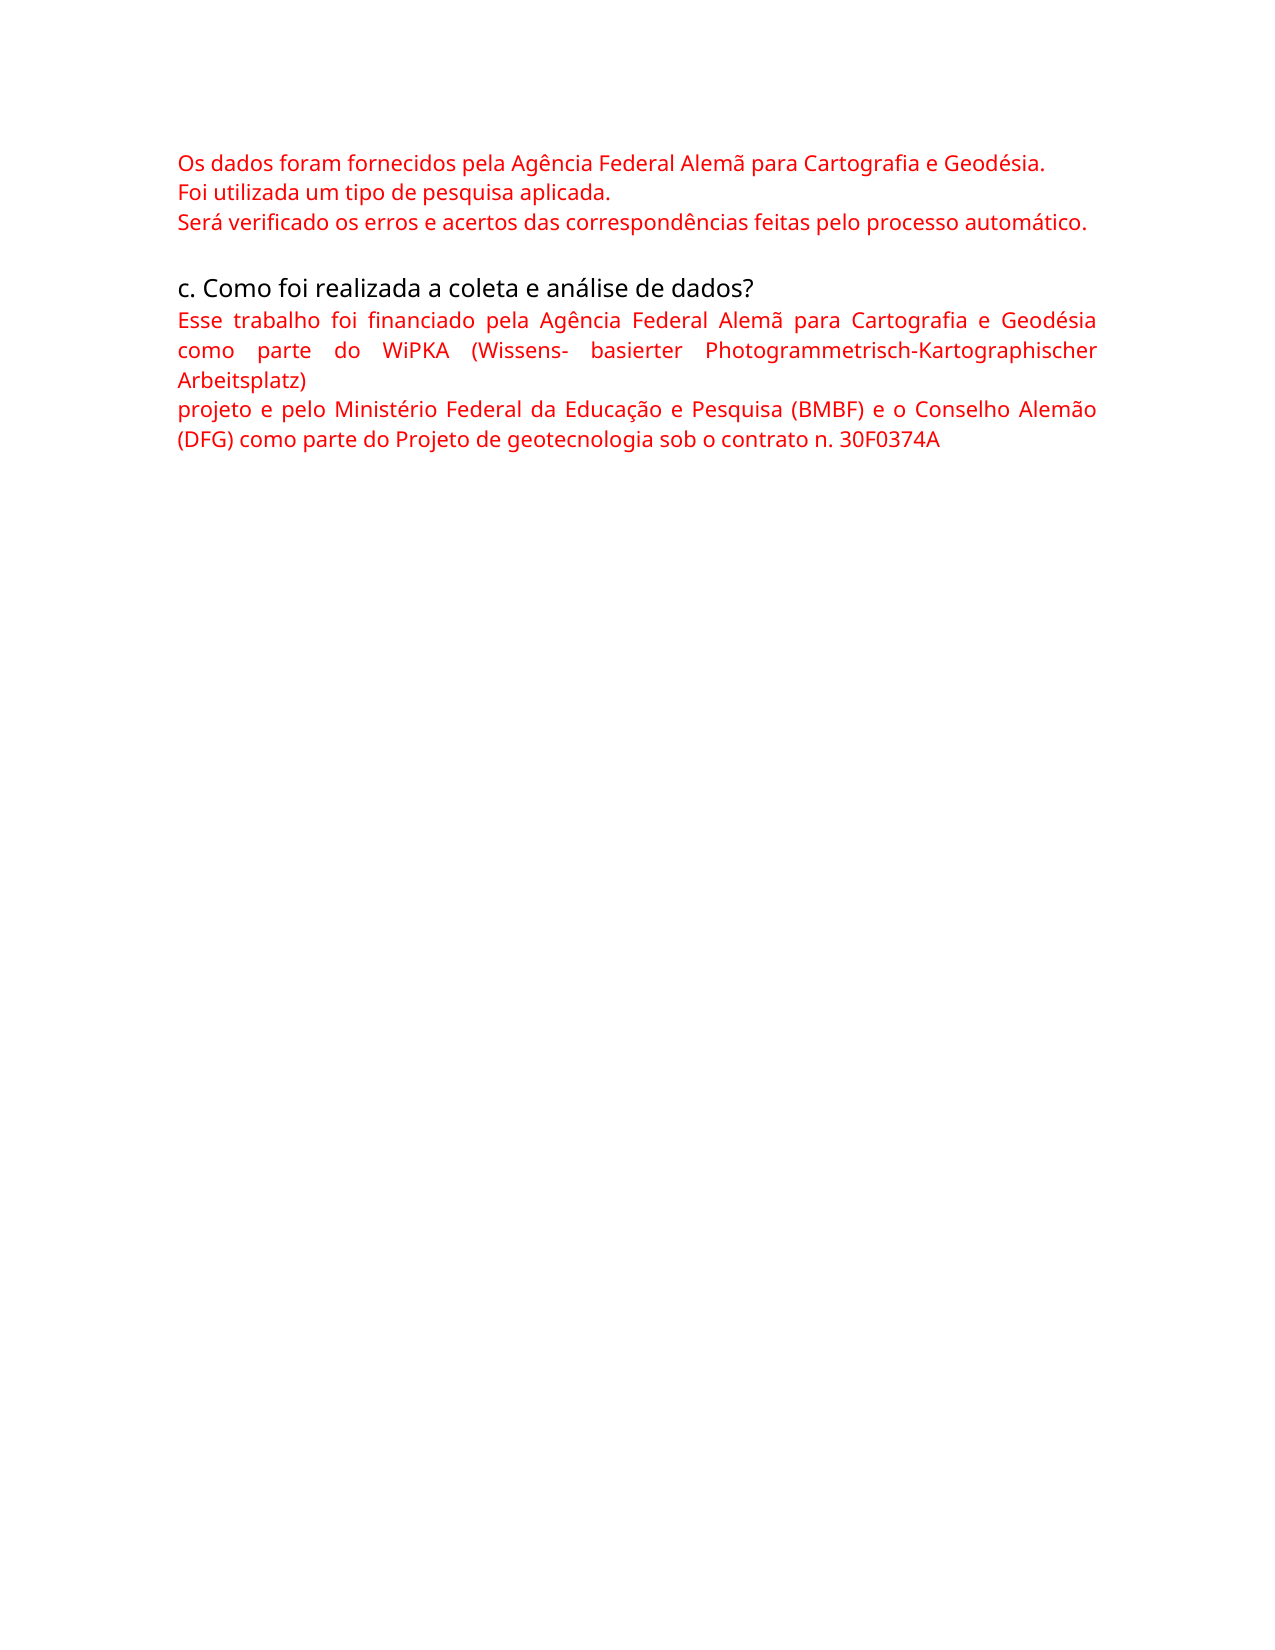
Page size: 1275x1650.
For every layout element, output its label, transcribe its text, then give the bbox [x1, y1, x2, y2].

text Esse trabalho foi financiado pela Agência Federal Alemã para Cartografia e Geodésia como parte do WiPKA (Wissens- basierter Photogrammetrisch-Kartographischer Arbeitsplatz) [177, 305, 1098, 394]
text Os dados foram fornecidos pela Agência Federal Alemã para Cartografia e Geodésia. [177, 148, 1098, 177]
text projeto e pelo Ministério Federal da Educação e Pesquisa (BMBF) e o Conselho Alemão (DFG) como parte do Projeto de geotecnologia sob o contrato n. 30F0374A [177, 394, 1098, 454]
text Será verificado os erros e acertos das correspondências feitas pelo processo automático. [177, 207, 1098, 237]
text c. Como foi realizada a coleta e análise de dados? [177, 271, 1098, 305]
text Foi utilizada um tipo de pesquisa aplicada. [177, 177, 1098, 207]
